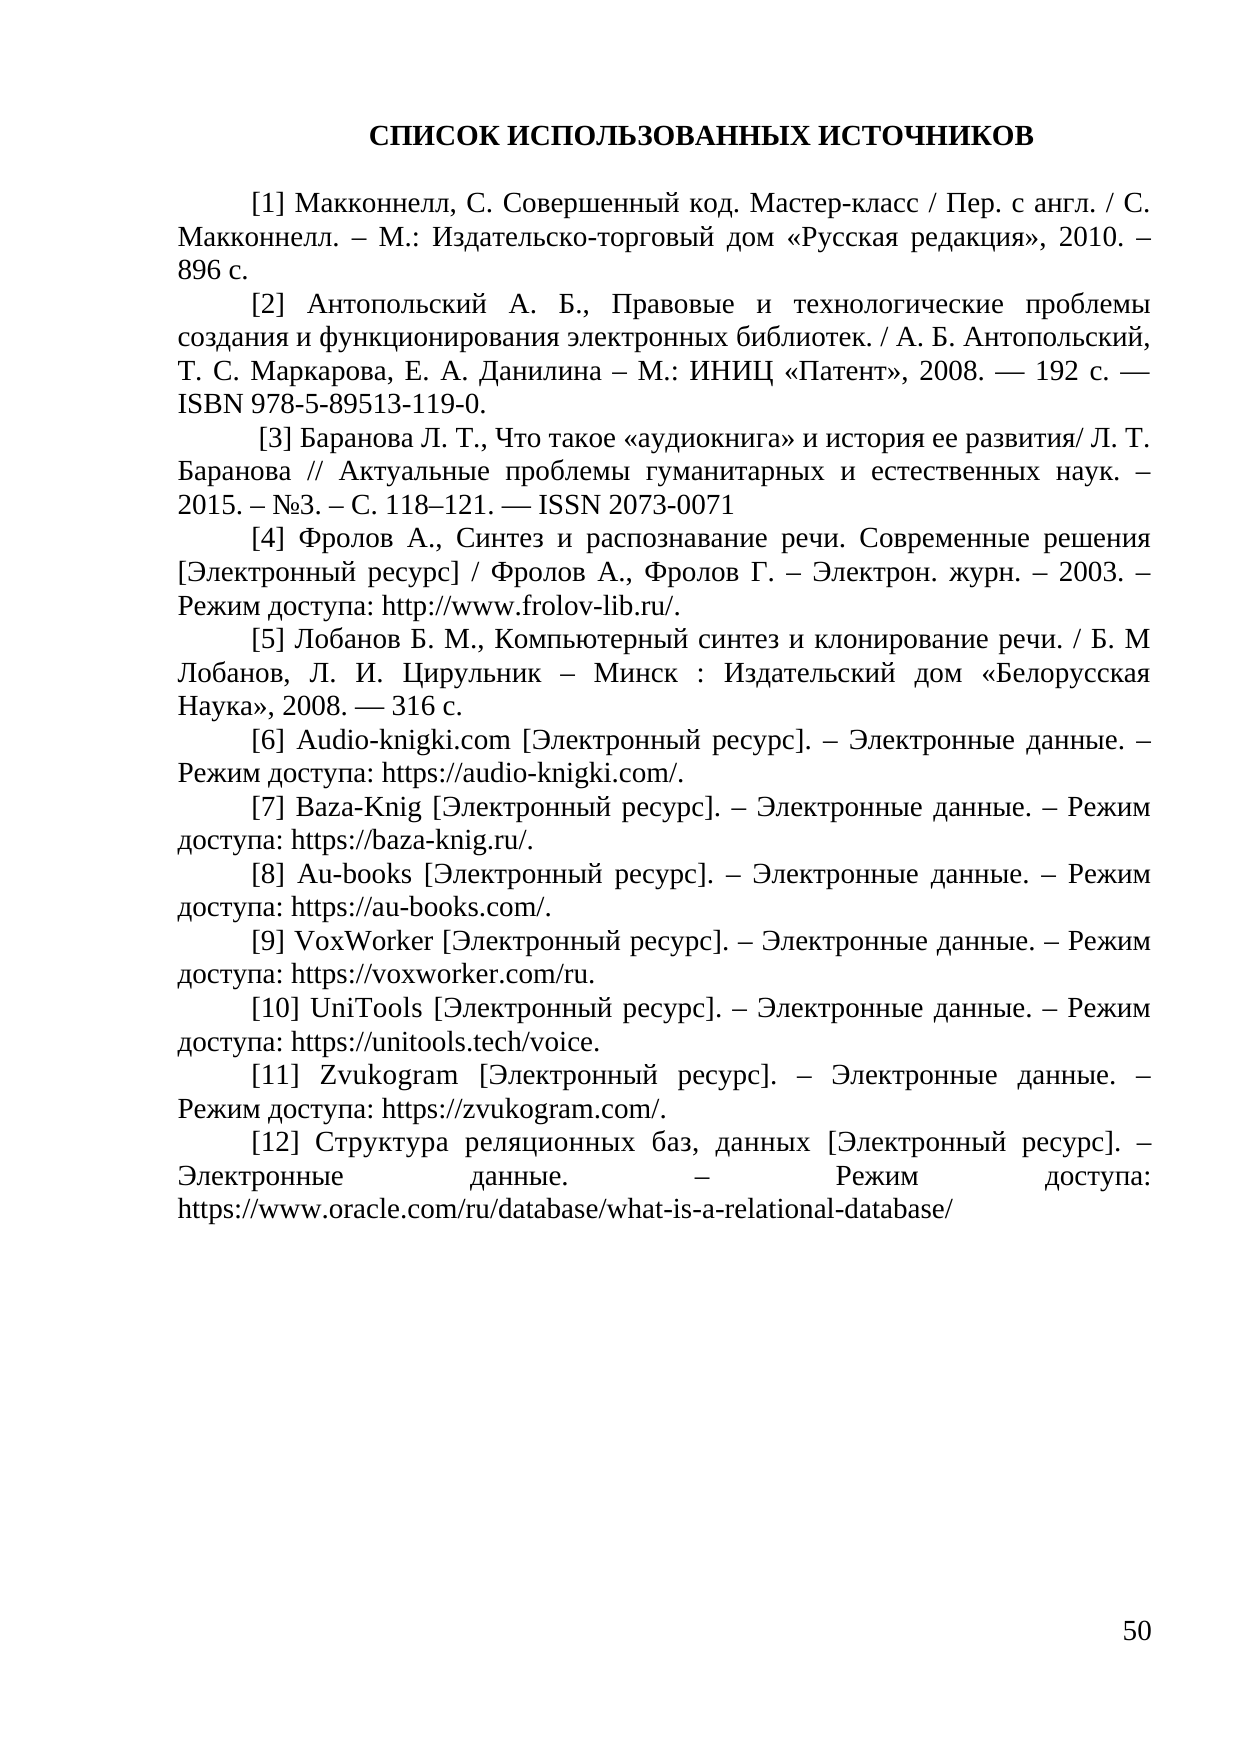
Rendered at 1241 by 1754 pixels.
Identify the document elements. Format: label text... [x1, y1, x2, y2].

text [12] Структура реляционных баз, данных [Электронный ресурс]. – Электронные данные. – Режим доступа: https://www.oracle.com/ru/database/what-is-a-relational-database/ [177, 1124, 1152, 1225]
text [2] Антопольский А. Б., Правовые и технологические проблемы создания и функционирования электронных библиотек. / А. Б. Антопольский, Т. С. Маркарова, Е. А. Данилина – М.: ИНИЦ «Патент», 2008. — 192 с. — ISBN 978-5-89513-119-0. [177, 286, 1152, 420]
text [5] Лобанов Б. М., Компьютерный синтез и клонирование речи. / Б. М Лобанов, Л. И. Цирульник – Минск : Издательский дом «Белорусская Наука», 2008. — 316 с. [177, 621, 1152, 722]
text [6] Audio-knigki.com [Электронный ресурс]. – Электронные данные. – Режим доступа: https://audio-knigki.com/. [177, 722, 1152, 789]
text [1] Макконнелл, С. Совершенный код. Мастер-класс / Пер. с англ. / С. Макконнелл. – М.: Издательско-торговый дом «Русская редакция», 2010. – 896 с. [177, 185, 1152, 286]
text [8] Au-books [Электронный ресурс]. – Электронные данные. – Режим доступа: https://au-books.com/. [177, 856, 1152, 923]
text [7] Baza-Knig [Электронный ресурс]. – Электронные данные. – Режим доступа: https://baza-knig.ru/. [177, 789, 1152, 856]
text [10] UniTools [Электронный ресурс]. – Электронные данные. – Режим доступа: https://unitools.tech/voice. [177, 990, 1152, 1057]
text [11] Zvukogram [Электронный ресурс]. – Электронные данные. – Режим доступа: https://zvukogram.com/. [177, 1057, 1152, 1124]
text [4] Фролов А., Синтез и распознавание речи. Современные решения [Электронный ресурс] / Фролов А., Фролов Г. – Электрон. журн. – 2003. – Режим доступа: http://www.frolov-lib.ru/. [177, 521, 1152, 621]
text Список использованных источников [251, 118, 1152, 152]
text [9] VoxWorker [Электронный ресурс]. – Электронные данные. – Режим доступа: https://voxworker.com/ru. [177, 923, 1152, 990]
text [3] Баранова Л. Т., Что такое «аудиокнига» и история ее развития/ Л. Т. Баранова // Актуальные проблемы гуманитарных и естественных наук. – 2015. – №3. – С. 118–121. — ISSN 2073-0071 [177, 420, 1152, 521]
